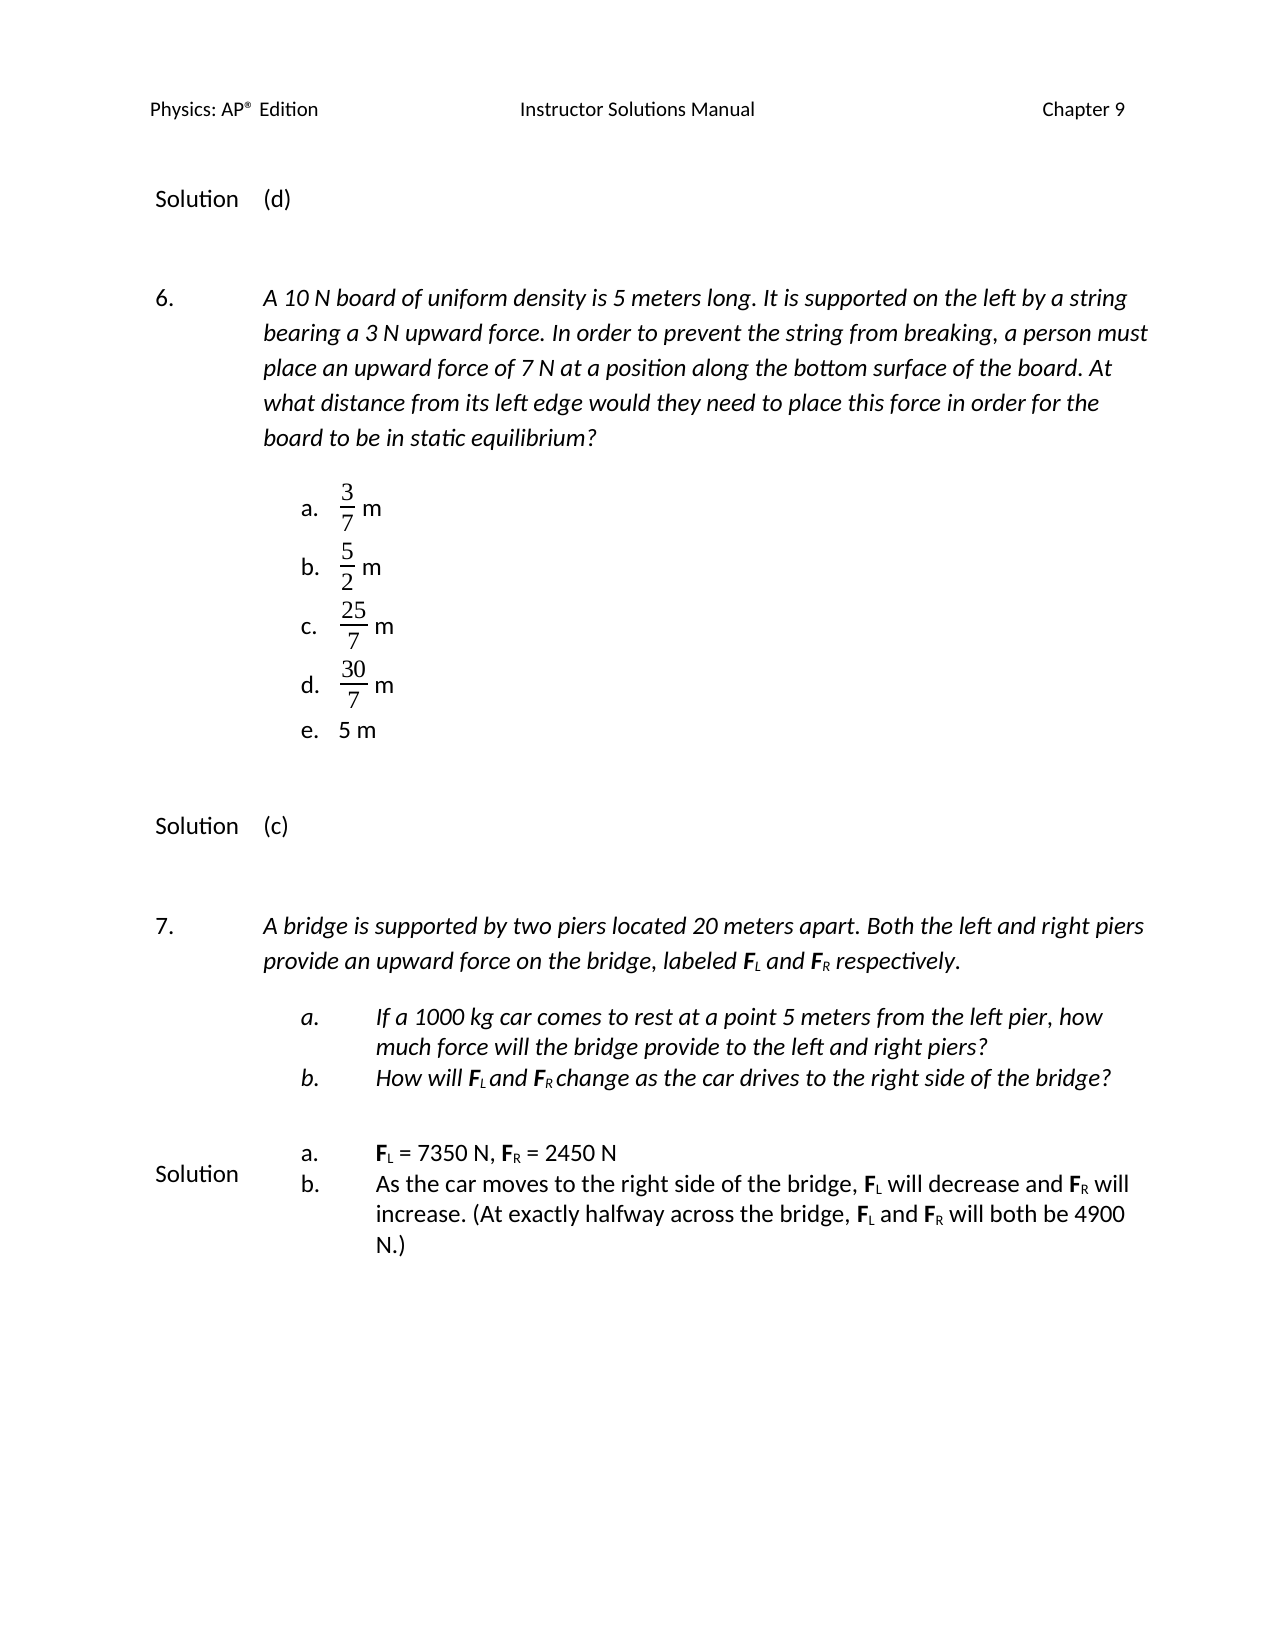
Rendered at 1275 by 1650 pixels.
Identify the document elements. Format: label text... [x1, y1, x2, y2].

table_cell (c) [251, 778, 1165, 877]
table_cell Solution [143, 1125, 251, 1292]
table_cell 7. [143, 877, 251, 1125]
table_cell (d) [251, 150, 1165, 250]
table_cell Solution [143, 150, 251, 250]
table_cell Solution [143, 778, 251, 877]
table_cell A 10 N board of uniform density is 5 meters long. It is supported on the left by a string bearing a 3 N upward force. In order to prevent the string from breaking, a person must place an upward force of 7 N at a position along the bottom surface of the board. At what distance from its left edge would they need to place this force in order for the board to be in static equilibrium? m m m m 5 m [251, 250, 1165, 777]
table_cell 6. [143, 250, 251, 777]
table_cell A bridge is supported by two piers located 20 meters apart. Both the left and right piers provide an upward force on the bridge, labeled FL and FR respectively. If a 1000 kg car comes to rest at a point 5 meters from the left pier, how much force will the bridge provide to the left and right piers? How will FL and FR change as the car drives to the right side of the bridge? [251, 877, 1165, 1125]
table_cell FL = 7350 N, FR = 2450 N As the car moves to the right side of the bridge, FL will decrease and FR will increase. (At exactly halfway across the bridge, FL and FR will both be 4900 N.) [251, 1125, 1165, 1292]
